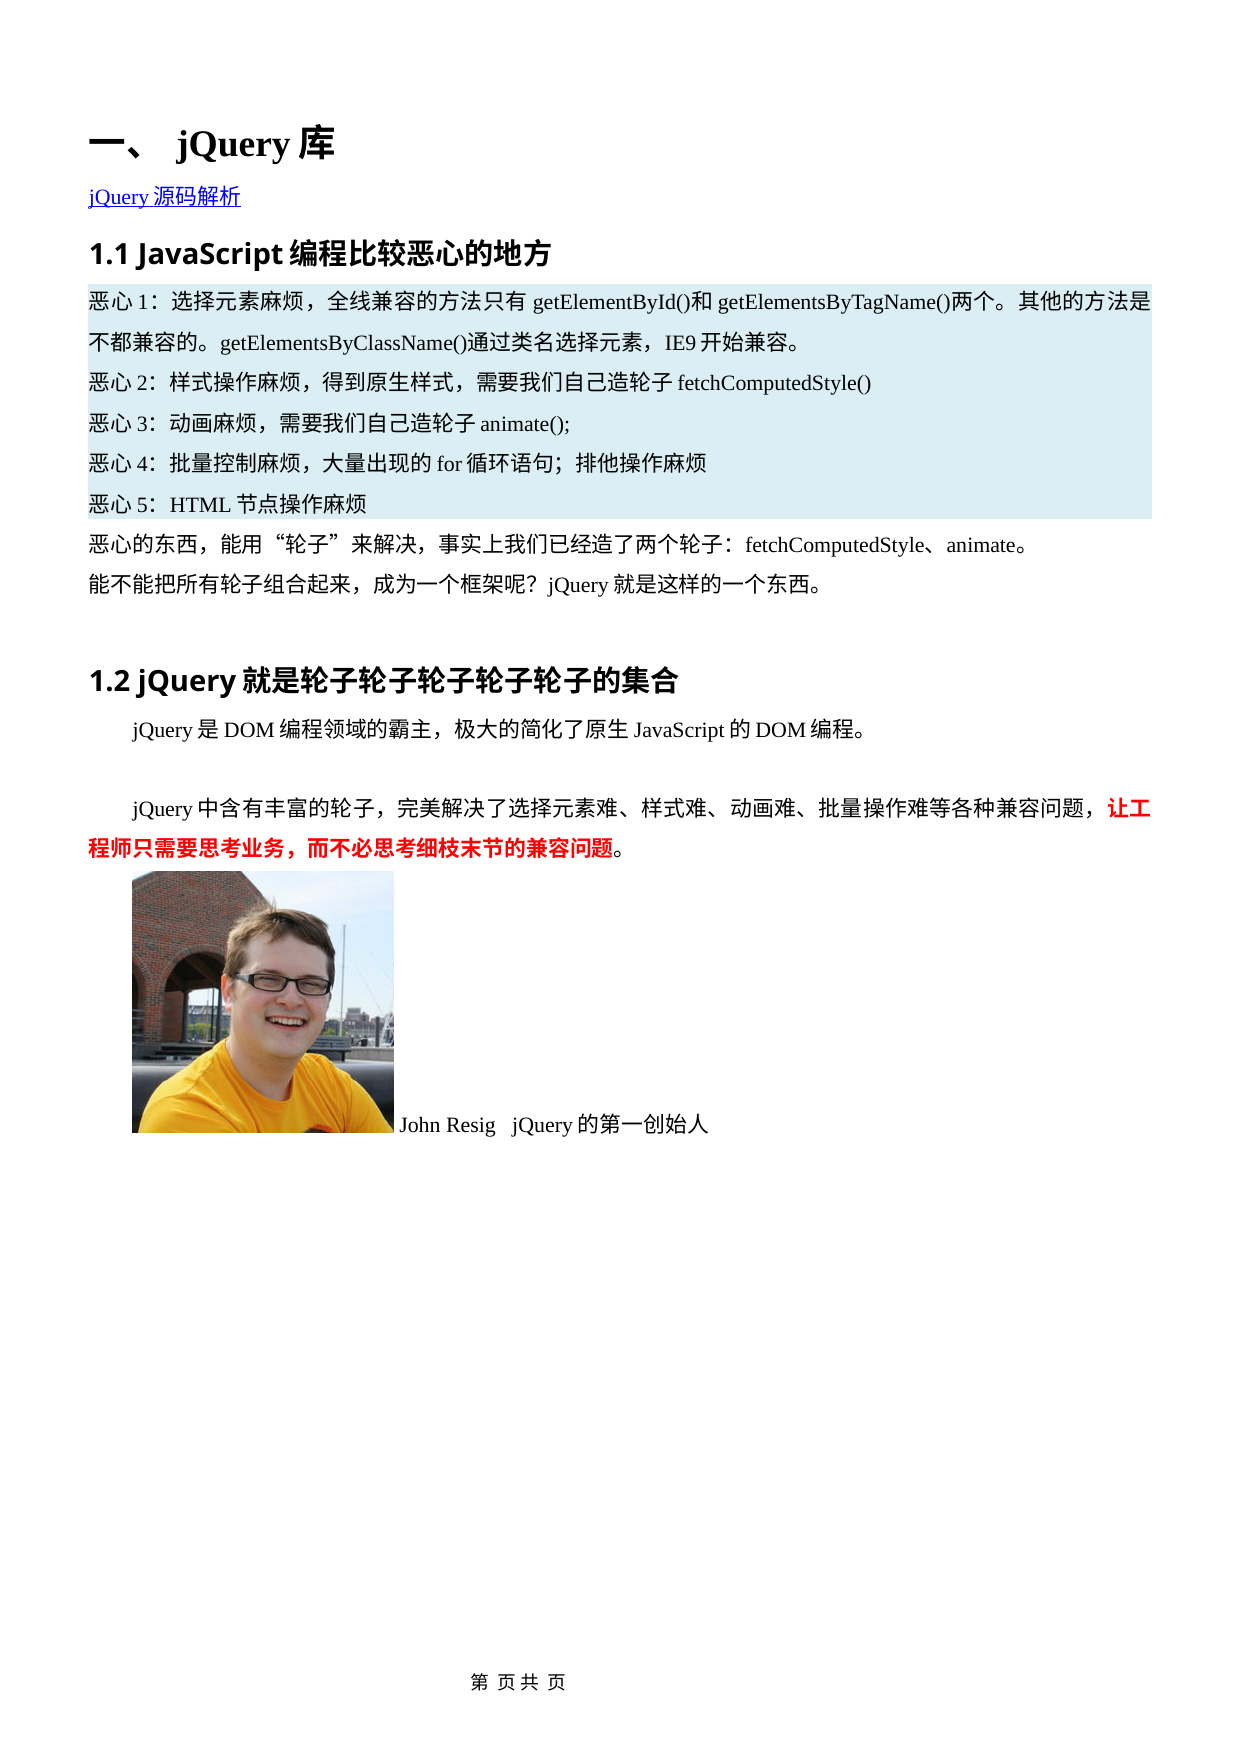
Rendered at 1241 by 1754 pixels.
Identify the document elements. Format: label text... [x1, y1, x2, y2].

text jQuery是DOM编程领域的霸主，极大的简化了原生JavaScript的DOM编程。 [88, 711, 1152, 744]
picture [132, 871, 394, 1133]
text 恶心1：选择元素麻烦，全线兼容的方法只有getElementById()和getElementsByTagName()两个。其他的方法是不都兼容的。getElementsByClassName()通过类名选择元素，IE9开始兼容。 [88, 284, 1152, 357]
text jQuery源码解析 [88, 178, 1152, 211]
text 恶心4：批量控制麻烦，大量出现的for循环语句；排他操作麻烦 [88, 446, 1152, 478]
text 能不能把所有轮子组合起来，成为一个框架呢？jQuery就是这样的一个东西。 [88, 567, 1152, 599]
text jQuery中含有丰富的轮子，完美解决了选择元素难、样式难、动画难、批量操作难等各种兼容问题，让工程师只需要思考业务，而不必思考细枝末节的兼容问题。 [88, 790, 1152, 863]
text 恶心的东西，能用“轮子”来解决，事实上我们已经造了两个轮子：fetchComputedStyle、animate。 [88, 527, 1152, 559]
text 恶心3：动画麻烦，需要我们自己造轮子animate(); [88, 405, 1152, 438]
subtitle 1.2 jQuery就是轮子轮子轮子轮子轮子的集合 [88, 646, 1152, 711]
subtitle 1.1 JavaScript编程比较恶心的地方 [88, 219, 1152, 284]
text 恶心5：HTML节点操作麻烦 [88, 486, 1152, 519]
text John Resig jQuery的第一创始人 [88, 871, 1152, 1164]
subtitle jQuery库 [88, 107, 1152, 172]
text 恶心2：样式操作麻烦，得到原生样式，需要我们自己造轮子fetchComputedStyle() [88, 365, 1152, 397]
